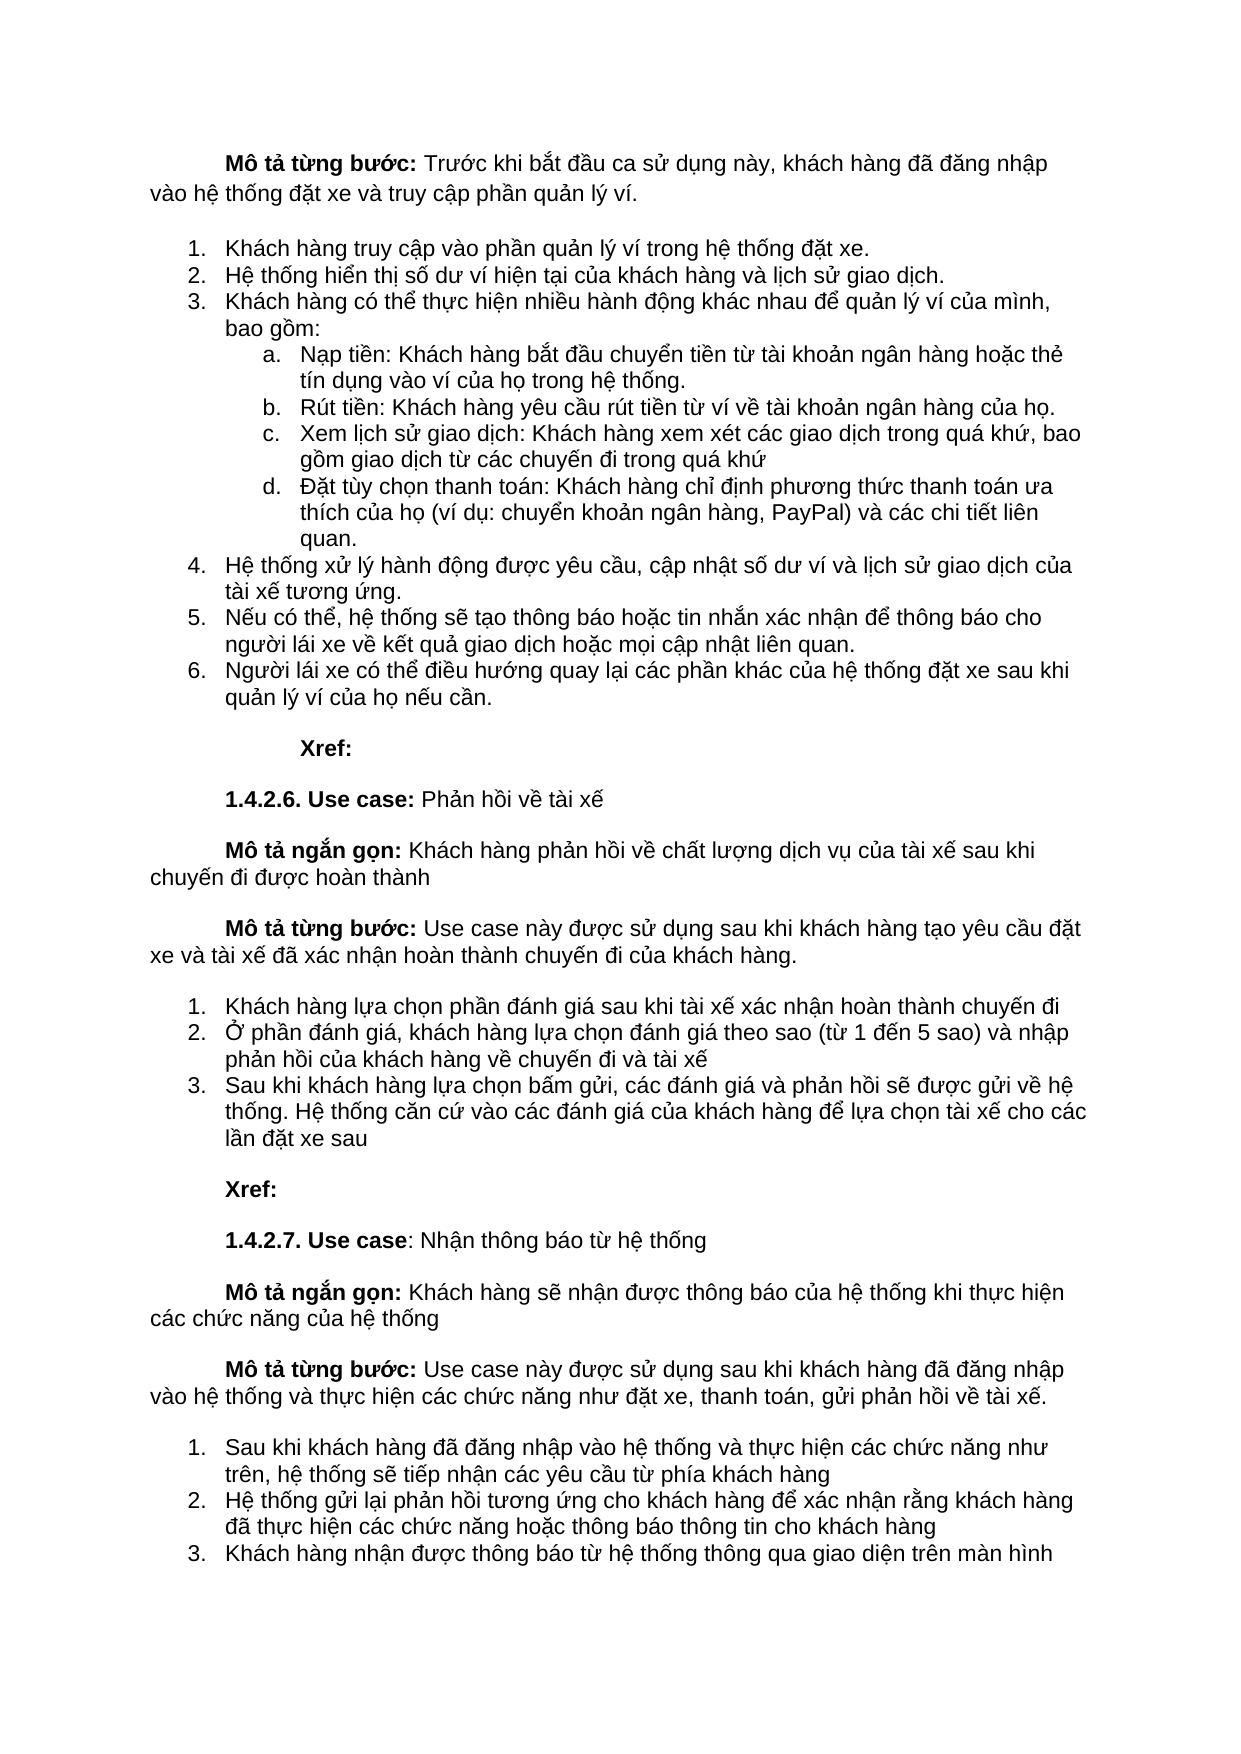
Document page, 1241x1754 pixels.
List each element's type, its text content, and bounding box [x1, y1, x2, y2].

list Đặt tùy chọn thanh toán: Khách hàng chỉ định phương thức thanh toán ưa thích của họ (ví dụ: chuyển khoản ngân hàng, PayPal) và các chi tiết liên quan. [262, 473, 1090, 552]
list Ở phần đánh giá, khách hàng lựa chọn đánh giá theo sao (từ 1 đến 5 sao) và nhập phản hồi của khách hàng về chuyến đi và tài xế [187, 1019, 1090, 1072]
list Khách hàng truy cập vào phần quản lý ví trong hệ thống đặt xe. [187, 235, 1090, 262]
text Xref: [150, 1176, 1090, 1202]
list Xem lịch sử giao dịch: Khách hàng xem xét các giao dịch trong quá khứ, bao gồm giao dịch từ các chuyến đi trong quá khứ [262, 420, 1090, 473]
list Khách hàng lựa chọn phần đánh giá sau khi tài xế xác nhận hoàn thành chuyến đi [187, 993, 1090, 1019]
list Nếu có thể, hệ thống sẽ tạo thông báo hoặc tin nhắn xác nhận để thông báo cho người lái xe về kết quả giao dịch hoặc mọi cập nhật liên quan. [187, 604, 1090, 657]
list Nạp tiền: Khách hàng bắt đầu chuyển tiền từ tài khoản ngân hàng hoặc thẻ tín dụng vào ví của họ trong hệ thống. [262, 341, 1090, 393]
text Mô tả ngắn gọn: Khách hàng phản hồi về chất lượng dịch vụ của tài xế sau khi chuyến đi được hoàn thành [150, 837, 1090, 890]
text 1.4.2.6. Use case: Phản hồi về tài xế [150, 786, 1090, 812]
text Mô tả từng bước: Use case này được sử dụng sau khi khách hàng tạo yêu cầu đặt xe và tài xế đã xác nhận hoàn thành chuyến đi của khách hàng. [150, 915, 1090, 968]
text Mô tả từng bước: Trước khi bắt đầu ca sử dụng này, khách hàng đã đăng nhập vào hệ thống đặt xe và truy cập phần quản lý ví. [150, 150, 1090, 207]
list Khách hàng có thể thực hiện nhiều hành động khác nhau để quản lý ví của mình, bao gồm: [187, 288, 1090, 341]
list Người lái xe có thể điều hướng quay lại các phần khác của hệ thống đặt xe sau khi quản lý ví của họ nếu cần. [187, 657, 1090, 710]
list Sau khi khách hàng lựa chọn bấm gửi, các đánh giá và phản hồi sẽ được gửi về hệ thống. Hệ thống căn cứ vào các đánh giá của khách hàng để lựa chọn tài xế cho các lần đặt xe sau [187, 1072, 1090, 1151]
list Khách hàng nhận được thông báo từ hệ thống thông qua giao diện trên màn hình [187, 1539, 1090, 1566]
list Hệ thống hiển thị số dư ví hiện tại của khách hàng và lịch sử giao dịch. [187, 262, 1090, 288]
list Hệ thống gửi lại phản hồi tương ứng cho khách hàng để xác nhận rằng khách hàng đã thực hiện các chức năng hoặc thông báo thông tin cho khách hàng [187, 1487, 1090, 1539]
list Hệ thống xử lý hành động được yêu cầu, cập nhật số dư ví và lịch sử giao dịch của tài xế tương ứng. [187, 552, 1090, 604]
text Xref: [300, 735, 1090, 761]
text 1.4.2.7. Use case: Nhận thông báo từ hệ thống [150, 1227, 1090, 1254]
text Mô tả ngắn gọn: Khách hàng sẽ nhận được thông báo của hệ thống khi thực hiện các chức năng của hệ thống [150, 1279, 1090, 1331]
text Mô tả từng bước: Use case này được sử dụng sau khi khách hàng đã đăng nhập vào hệ thống và thực hiện các chức năng như đặt xe, thanh toán, gửi phản hồi về tài xế. [150, 1356, 1090, 1409]
list Rút tiền: Khách hàng yêu cầu rút tiền từ ví về tài khoản ngân hàng của họ. [262, 393, 1090, 420]
list Sau khi khách hàng đã đăng nhập vào hệ thống và thực hiện các chức năng như trên, hệ thống sẽ tiếp nhận các yêu cầu từ phía khách hàng [187, 1434, 1090, 1487]
